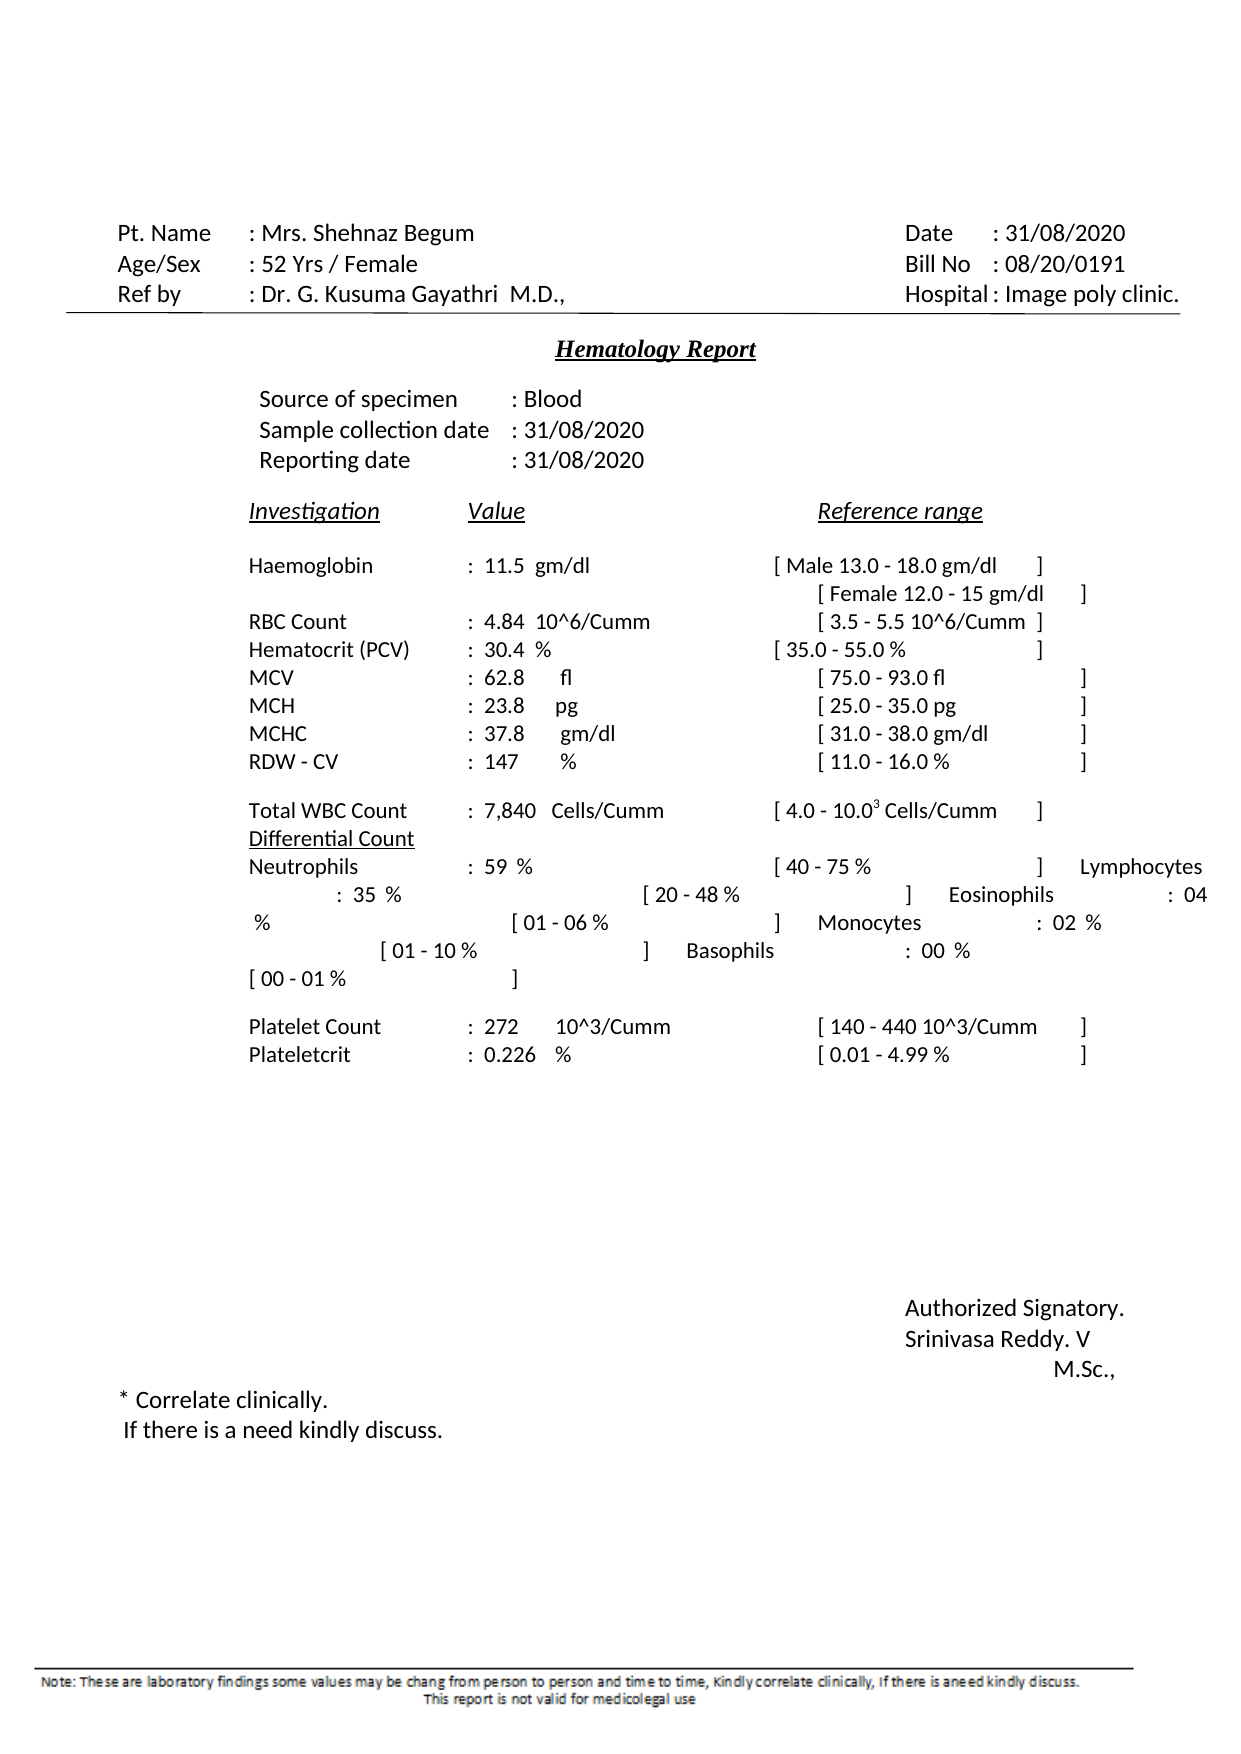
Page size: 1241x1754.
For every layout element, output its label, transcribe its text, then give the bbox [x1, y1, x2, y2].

text Srinivasa Reddy. V [861, 1323, 1210, 1353]
text MCV : 62.8 fl [ 75.0 - 93.0 fl ] [205, 663, 1210, 691]
text Pt. Name : Mrs. Shehnaz Begum Date : 31/08/2020 [74, 217, 1210, 248]
text Source of specimen : Blood [259, 383, 1210, 414]
text MCHC : 37.8 gm/dl [ 31.0 - 38.0 gm/dl ] [205, 719, 1210, 747]
text M.Sc., [992, 1353, 1210, 1384]
text If there is a need kindly discuss. [74, 1414, 1210, 1445]
text Hematocrit (PCV) : 30.4 % [ 35.0 - 55.0 % ] [205, 635, 1210, 663]
text RDW - CV : 147 % [ 11.0 - 16.0 % ] [205, 747, 1210, 776]
text Sample collection date : 31/08/2020 [259, 414, 1210, 444]
text [ Female 12.0 - 15 gm/dl ] [774, 579, 1210, 607]
text Ref by : Dr. G. Kusuma Gayathri M.D., Hospital : Image poly clinic. [74, 278, 1210, 309]
text Investigation Value Reference range [205, 495, 1210, 526]
picture [30, 1665, 1137, 1709]
text Authorized Signatory. [905, 1292, 1210, 1323]
text Reporting date : 31/08/2020 [259, 444, 1210, 475]
text * Correlate clinically. [74, 1384, 1210, 1414]
text Neutrophils : 59 % [ 40 - 75 % ] Lymphocytes : 35 % [ 20 - 48 % ] Eosinophils : 04 % [ 01 - 06 % ] Monocytes : 02 % [ 01 - 10 % ] Basophils : 00 % [ 00 - 01 % ] [205, 852, 1210, 992]
text Differential Count [205, 824, 1210, 852]
text Age/Sex : 52 Yrs / Female Bill No : 08/20/0191 [74, 248, 1210, 278]
text MCH : 23.8 pg [ 25.0 - 35.0 pg ] [205, 691, 1210, 719]
text RBC Count : 4.84 10^6/Cumm [ 3.5 - 5.5 10^6/Cumm ] [205, 607, 1210, 635]
text Plateletcrit : 0.226 % [ 0.01 - 4.99 % ] [205, 1040, 1210, 1068]
text Platelet Count : 272 10^3/Cumm [ 140 - 440 10^3/Cumm ] [205, 1012, 1210, 1040]
text Haemoglobin : 11.5 gm/dl [ Male 13.0 - 18.0 gm/dl ] [205, 551, 1210, 579]
text Total WBC Count : 7,840 Cells/Cumm [ 4.0 - 10.03 Cells/Cumm ] [205, 796, 1210, 824]
text Hematology Report [511, 334, 1210, 363]
